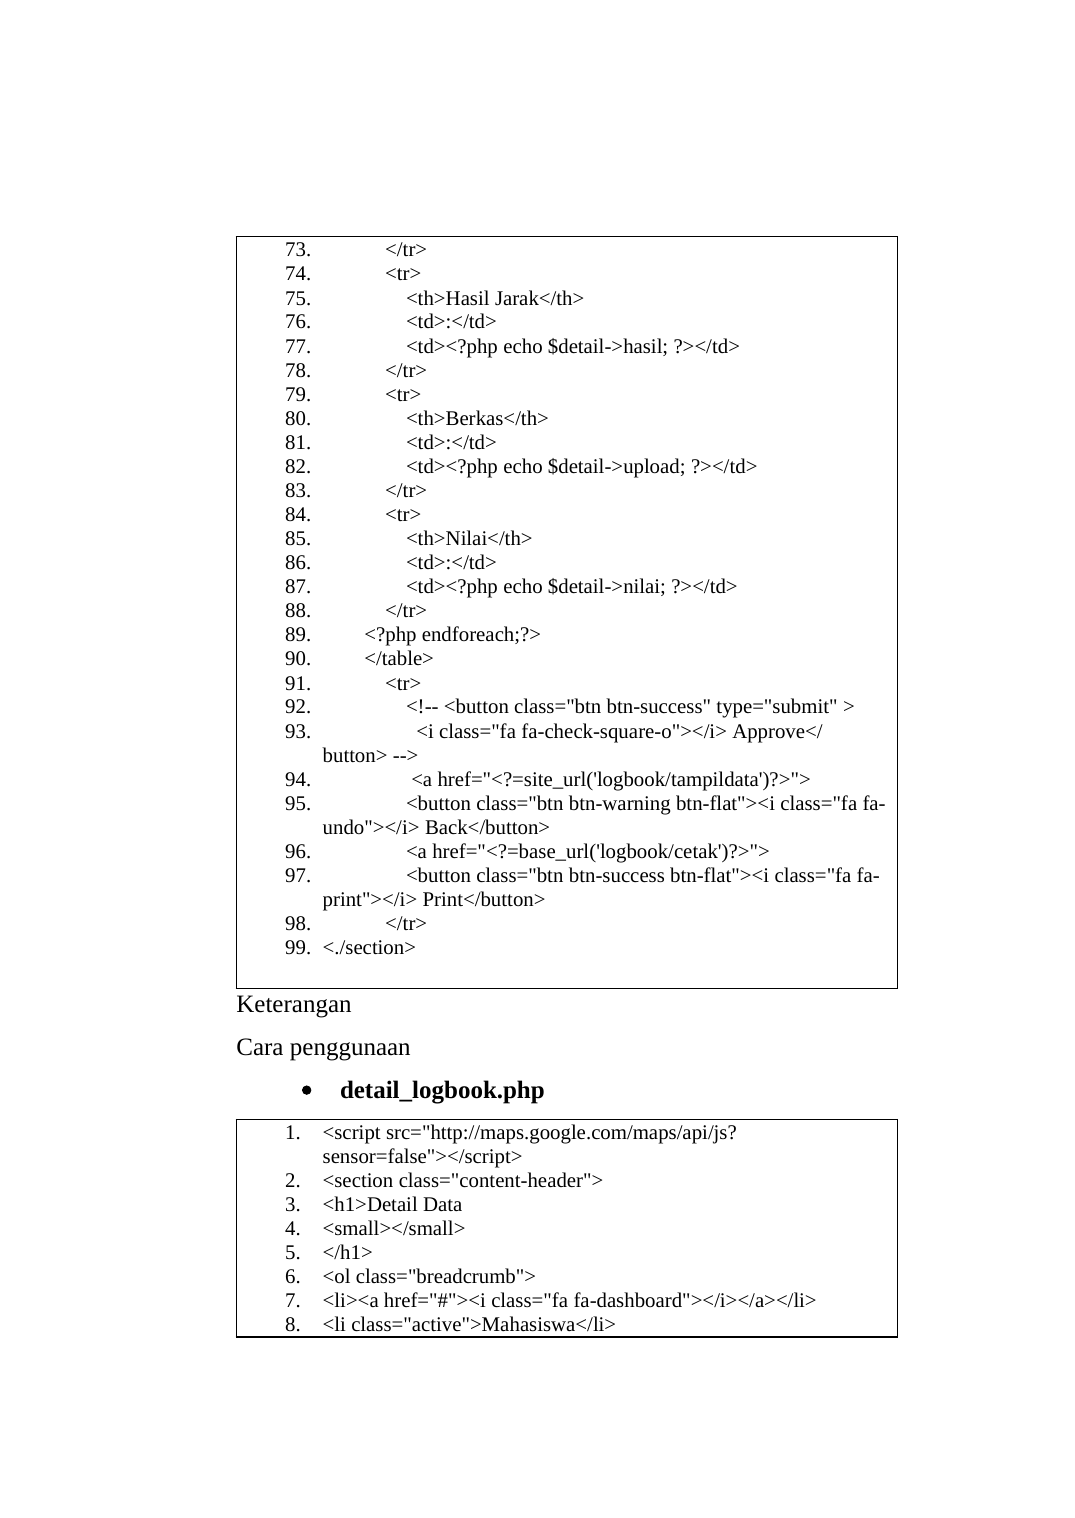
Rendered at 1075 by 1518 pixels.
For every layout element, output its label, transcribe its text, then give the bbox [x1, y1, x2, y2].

list Keterangan [236, 989, 898, 1018]
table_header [237, 237, 897, 988]
list Cara penggunaan [236, 1032, 898, 1061]
list detail_logbook.php [302, 1076, 898, 1104]
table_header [237, 1120, 897, 1336]
